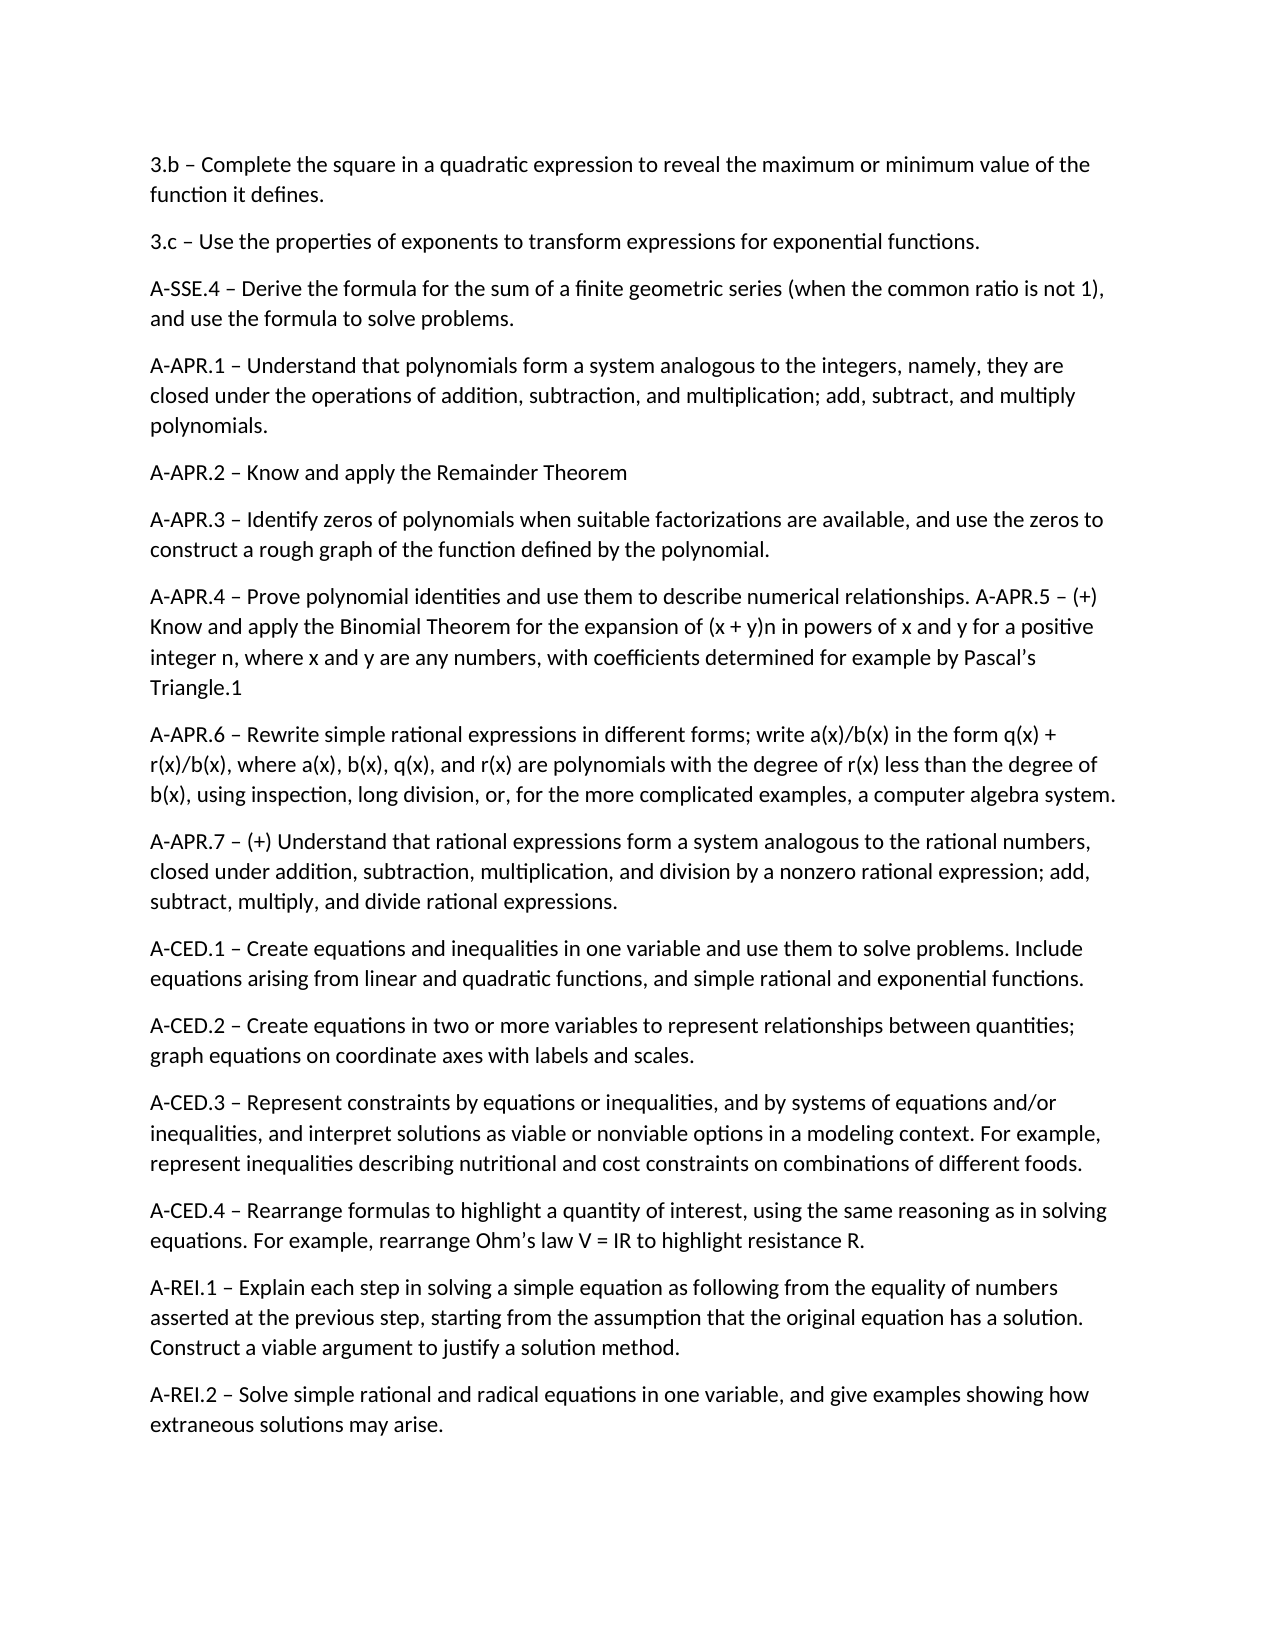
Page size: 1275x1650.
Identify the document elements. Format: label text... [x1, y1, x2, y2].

text A-APR.4 – Prove polynomial identities and use them to describe numerical relationships. A-APR.5 – (+) Know and apply the Binomial Theorem for the expansion of (x + y)n in powers of x and y for a positive integer n, where x and y are any numbers, with coefficients determined for example by Pascal’s Triangle.1 [150, 582, 1125, 701]
text A-APR.2 – Know and apply the Remainder Theorem [150, 458, 1125, 486]
text A-REI.2 – Solve simple rational and radical equations in one variable, and give examples showing how extraneous solutions may arise. [150, 1380, 1125, 1438]
text A-CED.2 – Create equations in two or more variables to represent relationships between quantities; graph equations on coordinate axes with labels and scales. [150, 1011, 1125, 1070]
text 3.c – Use the properties of exponents to transform expressions for exponential functions. [150, 227, 1125, 255]
text A-APR.6 – Rewrite simple rational expressions in different forms; write a(x)/b(x) in the form q(x) + r(x)/b(x), where a(x), b(x), q(x), and r(x) are polynomials with the degree of r(x) less than the degree of b(x), using inspection, long division, or, for the more complicated examples, a computer algebra system. [150, 720, 1125, 808]
text 3.b – Complete the square in a quadratic expression to reveal the maximum or minimum value of the function it defines. [150, 150, 1125, 208]
text A-CED.4 – Rearrange formulas to highlight a quantity of interest, using the same reasoning as in solving equations. For example, rearrange Ohm’s law V = IR to highlight resistance R. [150, 1196, 1125, 1254]
text A-CED.1 – Create equations and inequalities in one variable and use them to solve problems. Include equations arising from linear and quadratic functions, and simple rational and exponential functions. [150, 934, 1125, 993]
text A-REI.1 – Explain each step in solving a simple equation as following from the equality of numbers asserted at the previous step, starting from the assumption that the original equation has a solution. Construct a viable argument to justify a solution method. [150, 1273, 1125, 1361]
text A-APR.7 – (+) Understand that rational expressions form a system analogous to the rational numbers, closed under addition, subtraction, multiplication, and division by a nonzero rational expression; add, subtract, multiply, and divide rational expressions. [150, 827, 1125, 916]
text A-CED.3 – Represent constraints by equations or inequalities, and by systems of equations and/or inequalities, and interpret solutions as viable or nonviable options in a modeling context. For example, represent inequalities describing nutritional and cost constraints on combinations of different foods. [150, 1088, 1125, 1177]
text A-APR.3 – Identify zeros of polynomials when suitable factorizations are available, and use the zeros to construct a rough graph of the function defined by the polynomial. [150, 505, 1125, 563]
text A-SSE.4 – Derive the formula for the sum of a finite geometric series (when the common ratio is not 1), and use the formula to solve problems. [150, 274, 1125, 332]
text A-APR.1 – Understand that polynomials form a system analogous to the integers, namely, they are closed under the operations of addition, subtraction, and multiplication; add, subtract, and multiply polynomials. [150, 351, 1125, 439]
